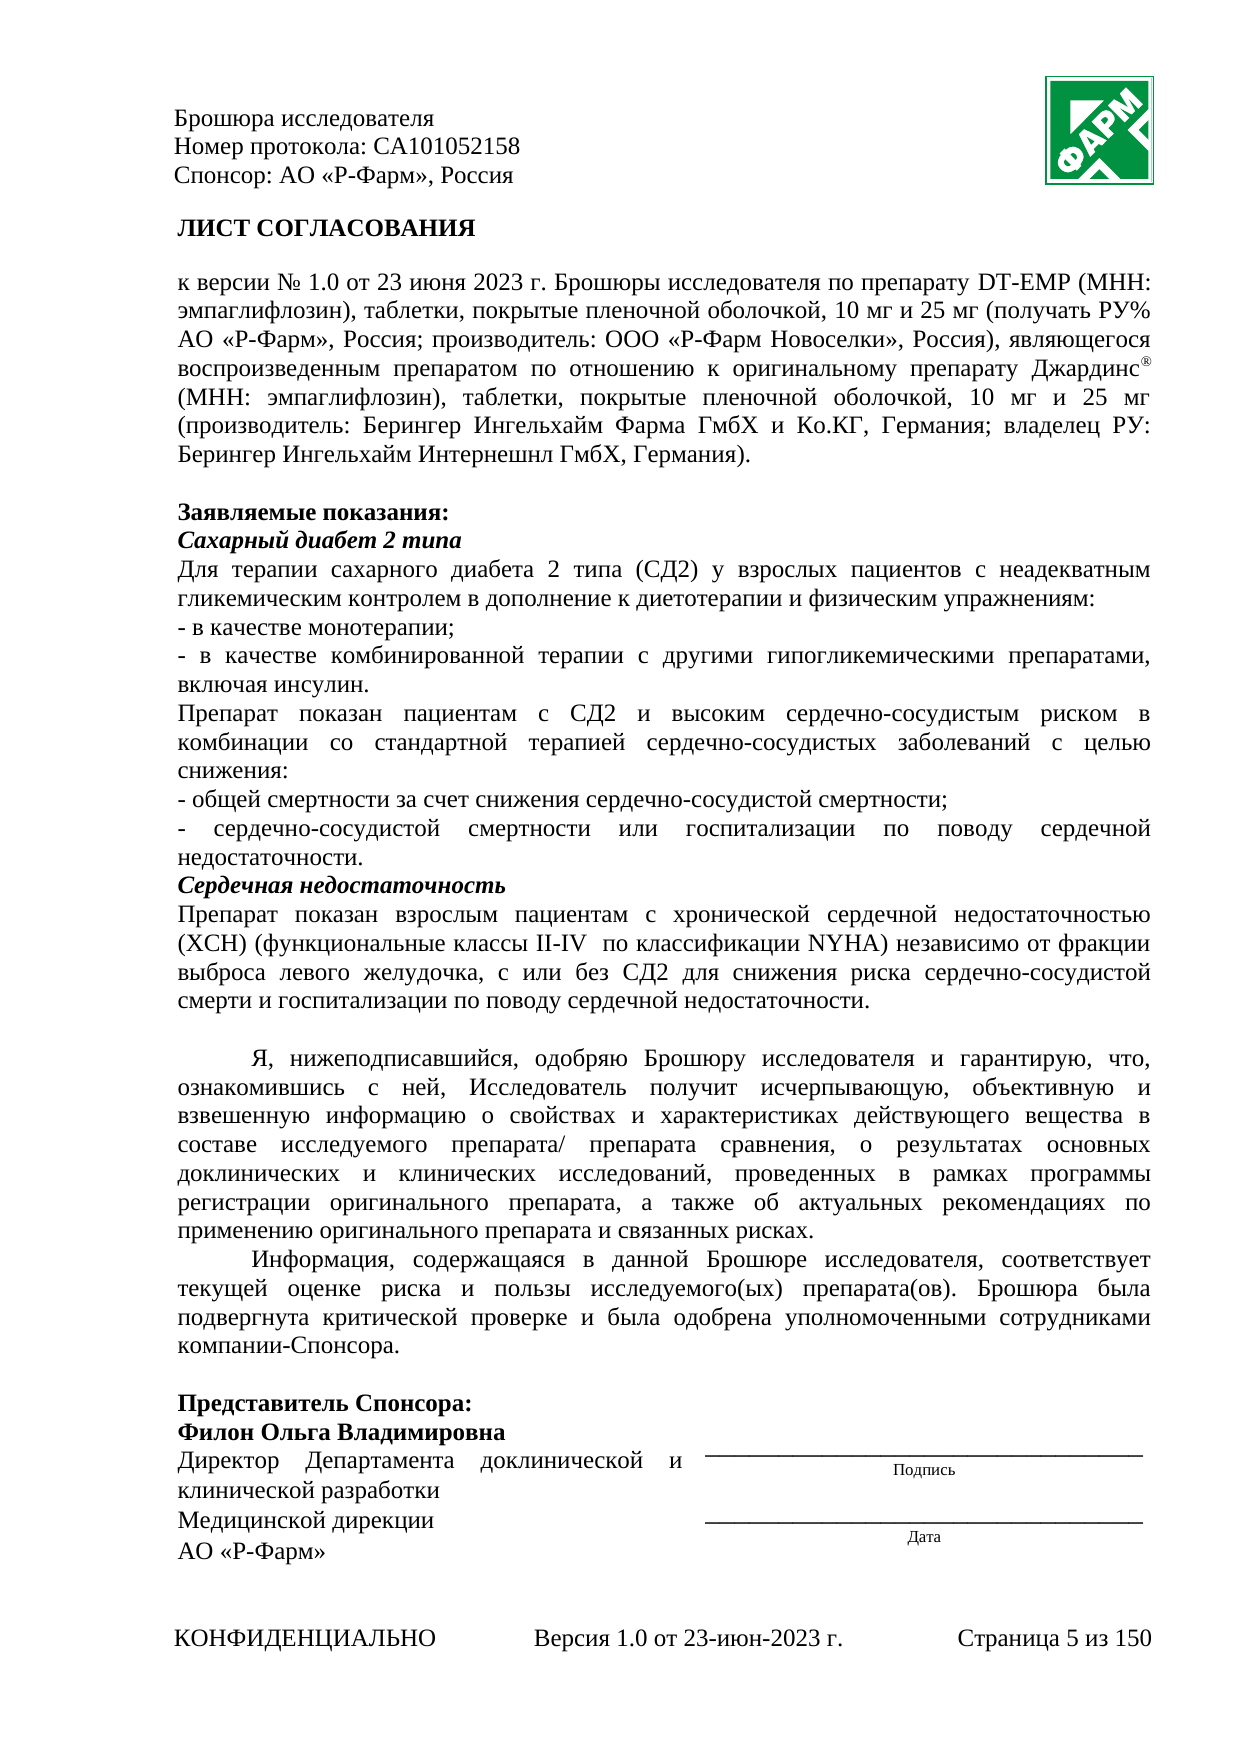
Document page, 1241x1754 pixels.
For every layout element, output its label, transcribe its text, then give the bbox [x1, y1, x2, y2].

table_header ______________________________ Подпись ______________________________ Дата [694, 1359, 1154, 1566]
text ЛИСТ СОГЛАСОВАНИЯ [177, 213, 1152, 242]
text Заявляемые показания: [177, 497, 1152, 525]
text Препарат показан пациентам с СД2 и высоким сердечно-сосудистым риском в комбинации со стандартной терапией сердечно-сосудистых заболеваний с целью снижения: [177, 698, 1152, 784]
text Я, нижеподписавшийся, одобряю Брошюру исследователя и гарантирую, что, ознакомившись с ней, Исследователь получит исчерпывающую, объективную и взвешенную информацию о свойствах и характеристиках действующего вещества в составе исследуемого препарата/ препарата сравнения, о результатах основных доклинических и клинических исследований, проведенных в рамках программы регистрации оригинального препарата, а также об актуальных рекомендациях по применению оригинального препарата и связанных рисках. [177, 1043, 1152, 1244]
text - сердечно-сосудистой смертности или госпитализации по поводу сердечной недостаточности. [177, 813, 1152, 870]
text - общей смертности за счет снижения сердечно-сосудистой смертности; [177, 784, 1152, 813]
text к версии № 1.0 от 23 июня 2023 г. Брошюры исследователя по препарату DT-EMP (МНН: эмпаглифлозин), таблетки, покрытые пленочной оболочкой, 10 мг и 25 мг (получать РУ% АО «Р-Фарм», Россия; производитель: ООО «Р-Фарм Новоселки», Россия), являющегося воспроизведенным препаратом по отношению к оригинальному препарату Джардинс® (МНН: эмпаглифлозин), таблетки, покрытые пленочной оболочкой, 10 мг и 25 мг (производитель: Берингер Ингельхайм Фарма ГмбХ и Ко.КГ, Германия; владелец РУ: Берингер Ингельхайм Интернешнл ГмбХ, Германия). [177, 267, 1152, 468]
table_header Представитель Спонсора: Филон Ольга Владимировна Директор Департамента доклинической и клинической разработки Медицинской дирекции АО «Р-Фарм» [177, 1359, 694, 1566]
text Сердечная недостаточность [177, 870, 1152, 899]
text - в качестве комбинированной терапии с другими гипогликемическими препаратами, включая инсулин. [177, 640, 1152, 698]
text Информация, содержащаяся в данной Брошюре исследователя, соответствует текущей оценке риска и пользы исследуемого(ых) препарата(ов). Брошюра была подвергнута критической проверке и была одобрена уполномоченными сотрудниками компании-Спонсора. [177, 1244, 1152, 1359]
text Препарат показан взрослым пациентам с хронической сердечной недостаточностью (ХСН) (функциональные классы II-IV по классификации NYHA) независимо от фракции выброса левого желудочка, с или без СД2 для снижения риска сердечно-сосудистой смерти и госпитализации по поводу сердечной недостаточности. [177, 899, 1152, 1014]
text Сахарный диабет 2 типа [177, 525, 1152, 554]
text Для терапии сахарного диабета 2 типа (СД2) у взрослых пациентов с неадекватным гликемическим контролем в дополнение к диетотерапии и физическим упражнениям: [177, 554, 1152, 612]
text - в качестве монотерапии; [177, 612, 1152, 640]
